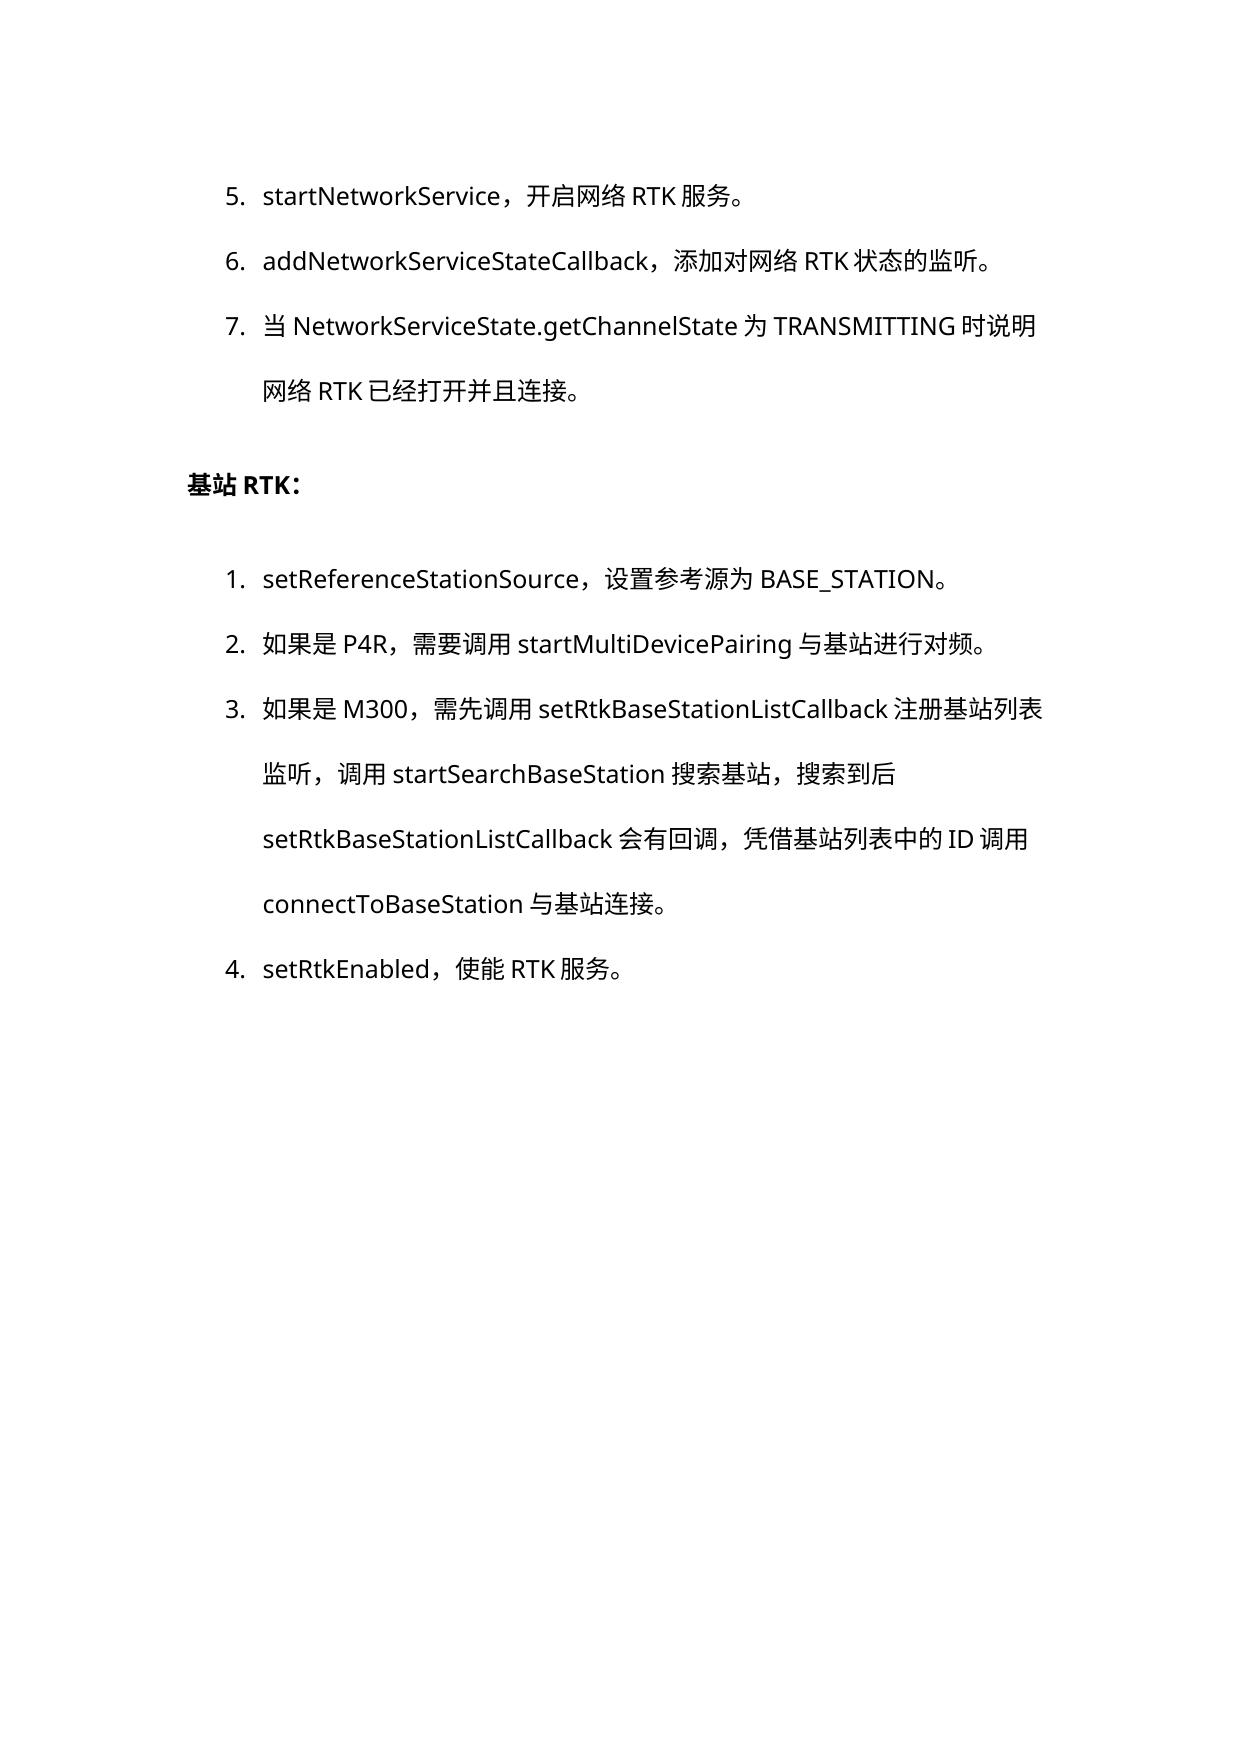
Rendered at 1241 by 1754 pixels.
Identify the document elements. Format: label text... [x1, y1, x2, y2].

list setReferenceStationSource，设置参考源为BASE_STATION。 [225, 545, 1053, 610]
list 如果是M300，需先调用setRtkBaseStationListCallback注册基站列表监听，调用startSearchBaseStation搜索基站，搜索到后setRtkBaseStationListCallback会有回调，凭借基站列表中的ID调用connectToBaseStation与基站连接。 [225, 675, 1053, 935]
list addNetworkServiceStateCallback，添加对网络RTK状态的监听。 [225, 227, 1053, 292]
list startNetworkService，开启网络RTK服务。 [225, 162, 1053, 227]
list 当NetworkServiceState.getChannelState为TRANSMITTING时说明网络RTK已经打开并且连接。 [225, 292, 1053, 422]
text 基站RTK： [187, 451, 1053, 516]
list 如果是P4R，需要调用startMultiDevicePairing与基站进行对频。 [225, 610, 1053, 675]
list setRtkEnabled，使能RTK服务。 [225, 935, 1053, 1000]
